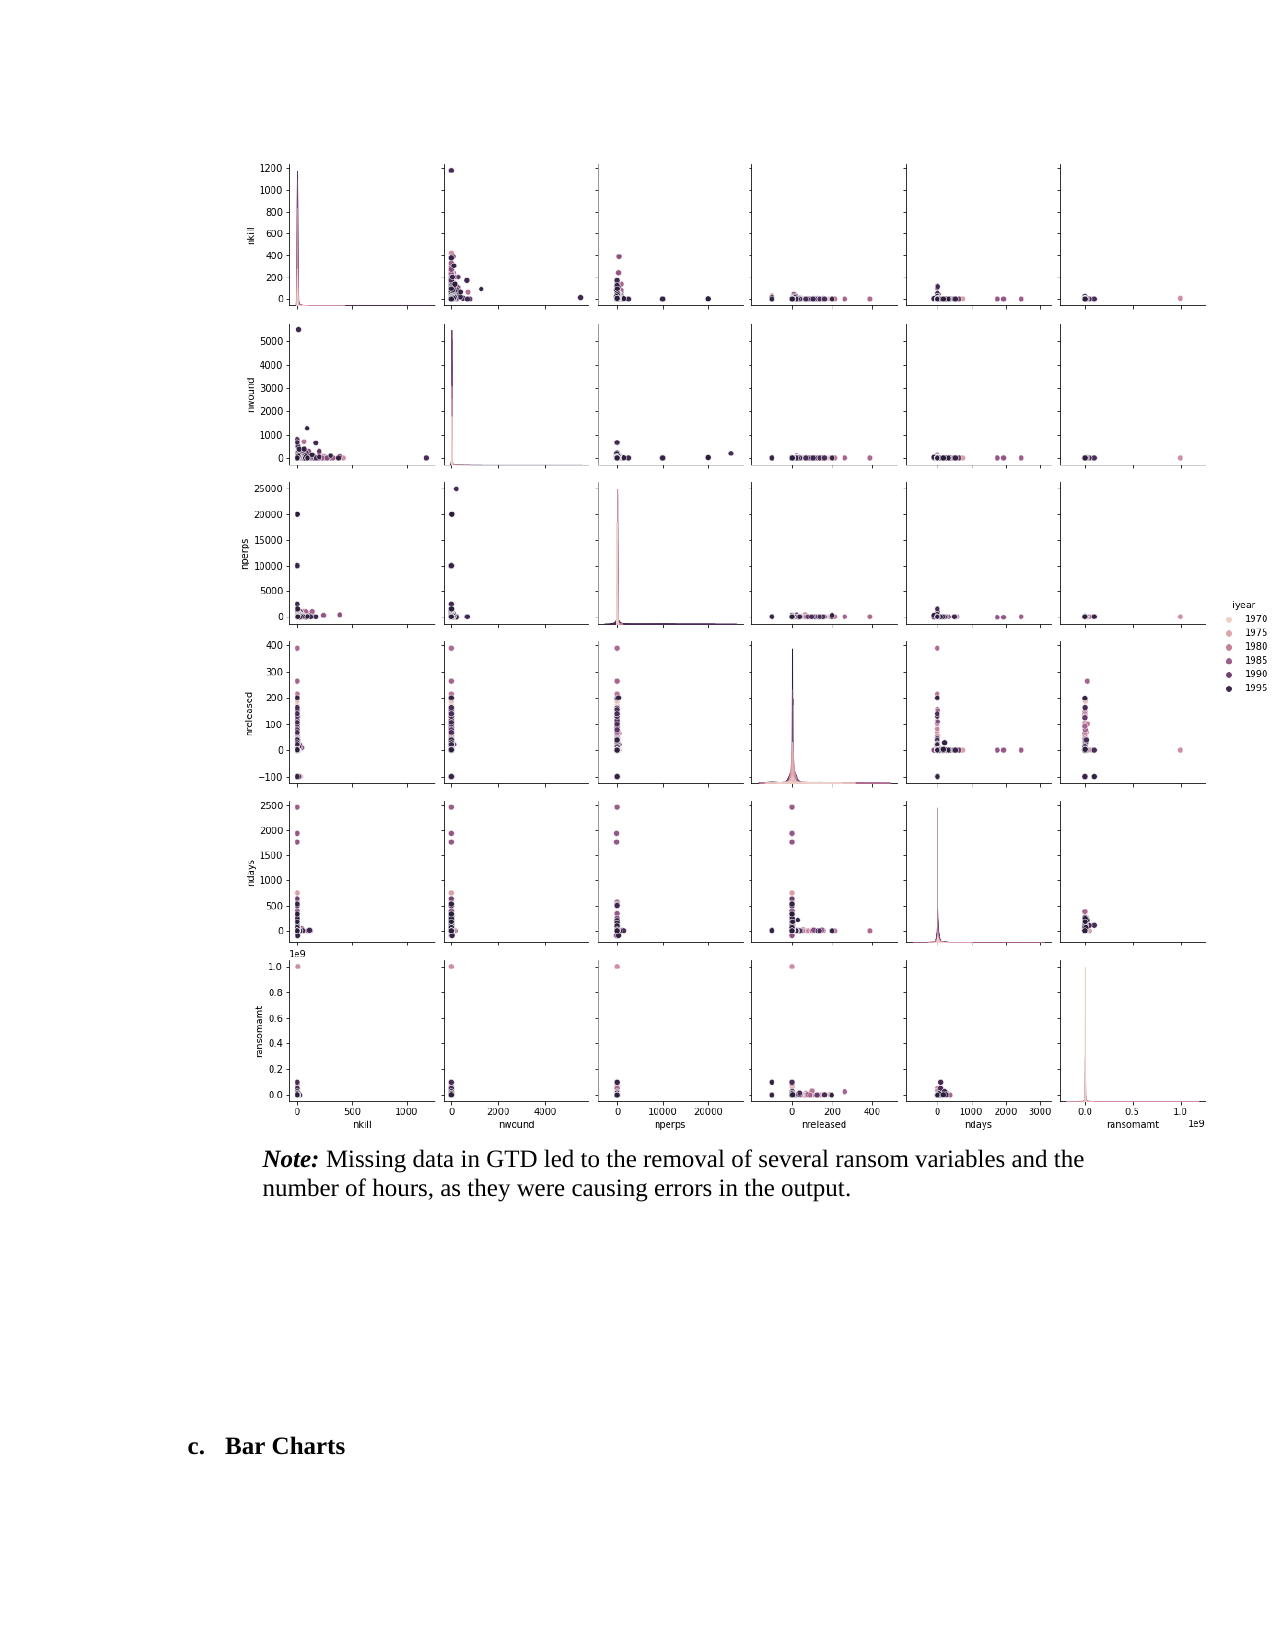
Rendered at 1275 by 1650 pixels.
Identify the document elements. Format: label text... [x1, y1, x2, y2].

list Note: Missing data in GTD led to the removal of several ransom variables and the number of hours, as they were causing errors in the output. [262, 1144, 1162, 1201]
picture [225, 150, 1275, 1144]
list Bar Charts [187, 1431, 1162, 1460]
